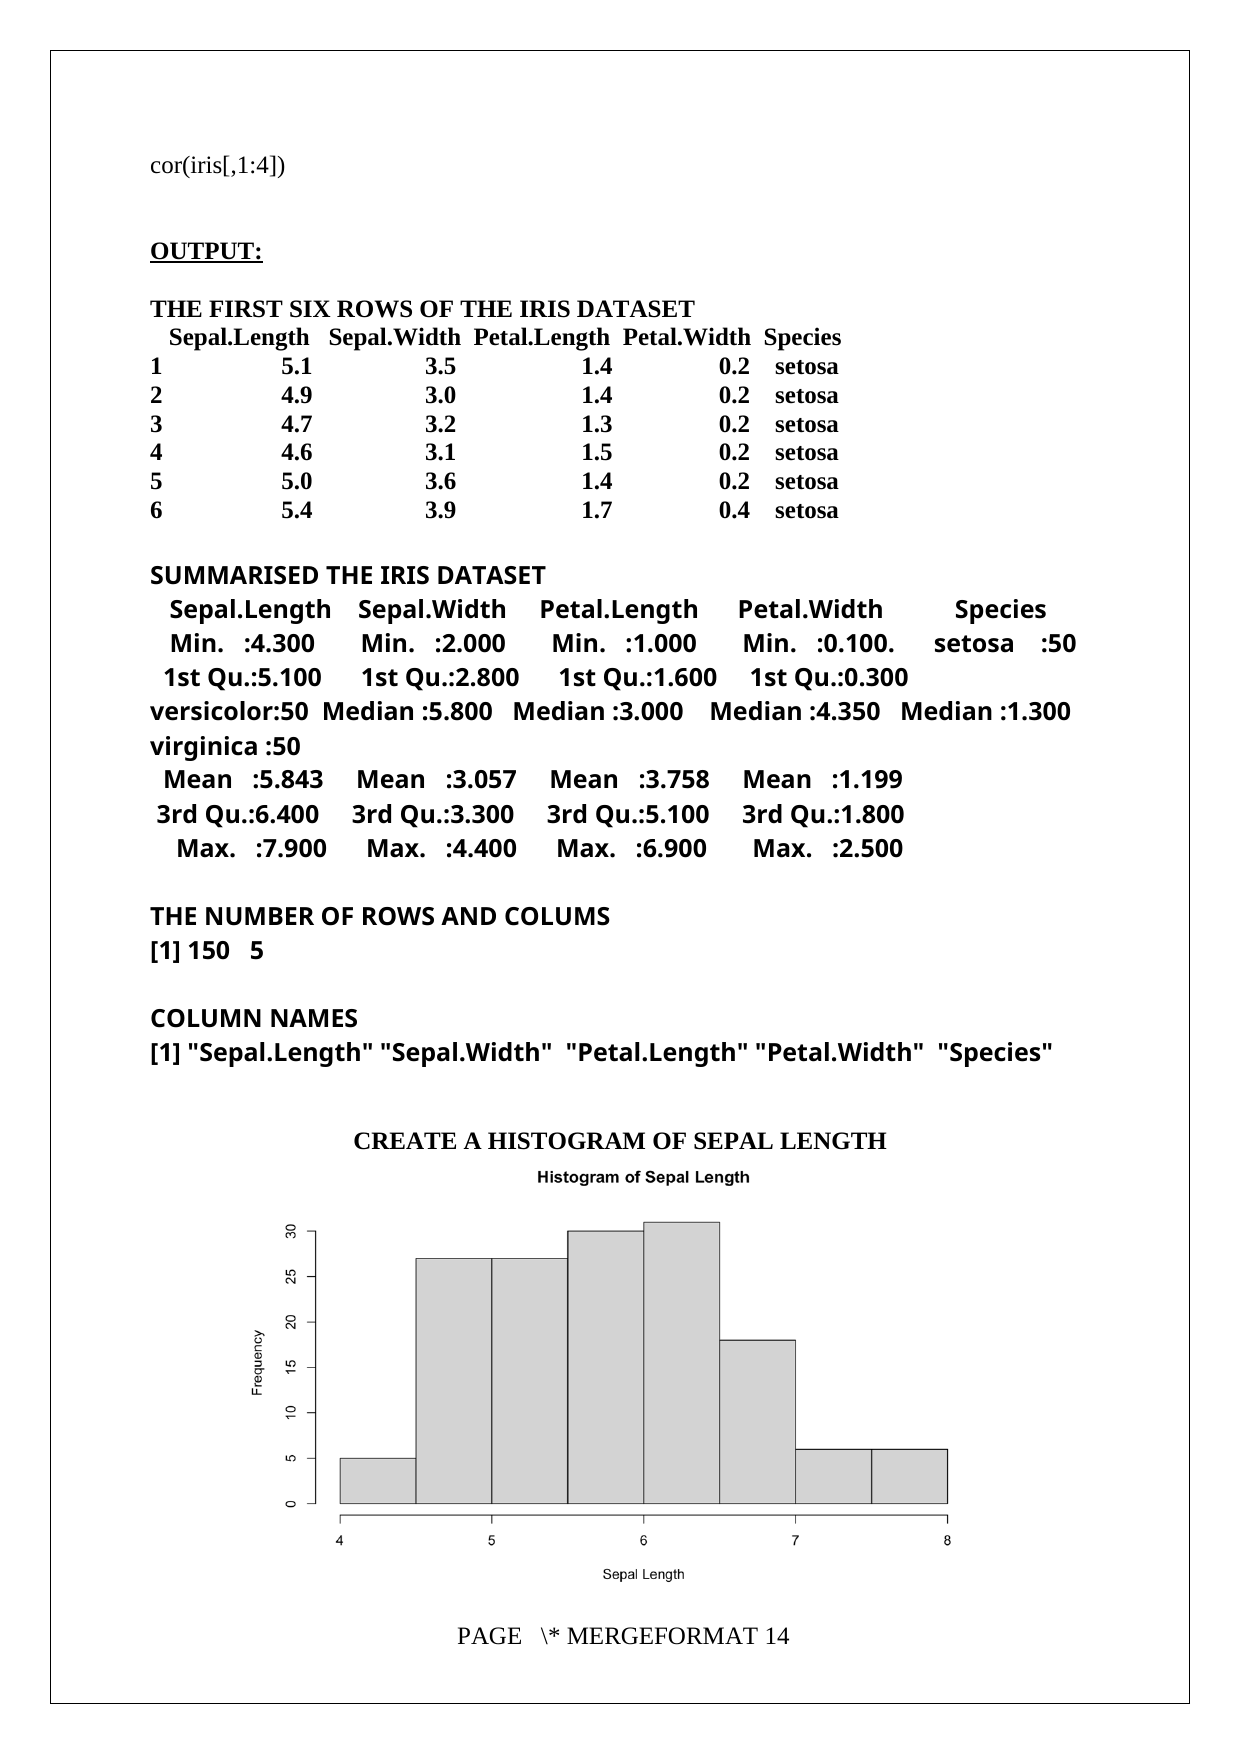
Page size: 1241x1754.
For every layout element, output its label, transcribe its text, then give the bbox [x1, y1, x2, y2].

text Max. :7.900 Max. :4.400 Max. :6.900 Max. :2.500 [150, 830, 1090, 864]
text THE NUMBER OF ROWS AND COLUMS [150, 898, 1090, 932]
text OUTPUT: [150, 236, 1090, 265]
text 3rd Qu.:6.400 3rd Qu.:3.300 3rd Qu.:5.100 3rd Qu.:1.800 [150, 796, 1090, 830]
text CREATE A HISTOGRAM OF SEPAL LENGTH [150, 1126, 1090, 1155]
text THE FIRST SIX ROWS OF THE IRIS DATASET [150, 294, 1090, 322]
text 1 5.1 3.5 1.4 0.2 setosa [150, 351, 1090, 380]
picture [250, 1155, 991, 1593]
text 6 5.4 3.9 1.7 0.4 setosa [150, 495, 1090, 524]
text [1] "Sepal.Length" "Sepal.Width" "Petal.Length" "Petal.Width" "Species" [150, 1035, 1090, 1069]
text Sepal.Length Sepal.Width Petal.Length Petal.Width Species [150, 322, 1090, 351]
text 5 5.0 3.6 1.4 0.2 setosa [150, 466, 1090, 495]
text SUMMARISED THE IRIS DATASET [150, 558, 1090, 592]
text cor(iris[,1:4]) [150, 150, 1090, 179]
text COLUMN NAMES [150, 1001, 1090, 1035]
text 2 4.9 3.0 1.4 0.2 setosa [150, 380, 1090, 409]
text Min. :4.300 Min. :2.000 Min. :1.000 Min. :0.100. setosa :50 [150, 626, 1090, 660]
text [1] 150 5 [150, 932, 1090, 967]
text 3 4.7 3.2 1.3 0.2 setosa [150, 409, 1090, 437]
text Mean :5.843 Mean :3.057 Mean :3.758 Mean :1.199 [150, 762, 1090, 796]
text Sepal.Length Sepal.Width Petal.Length Petal.Width Species [150, 592, 1090, 626]
text 1st Qu.:5.100 1st Qu.:2.800 1st Qu.:1.600 1st Qu.:0.300 versicolor:50 Median :5.800 Median :3.000 Median :4.350 Median :1.300 virginica :50 [150, 660, 1090, 762]
text 4 4.6 3.1 1.5 0.2 setosa [150, 437, 1090, 466]
